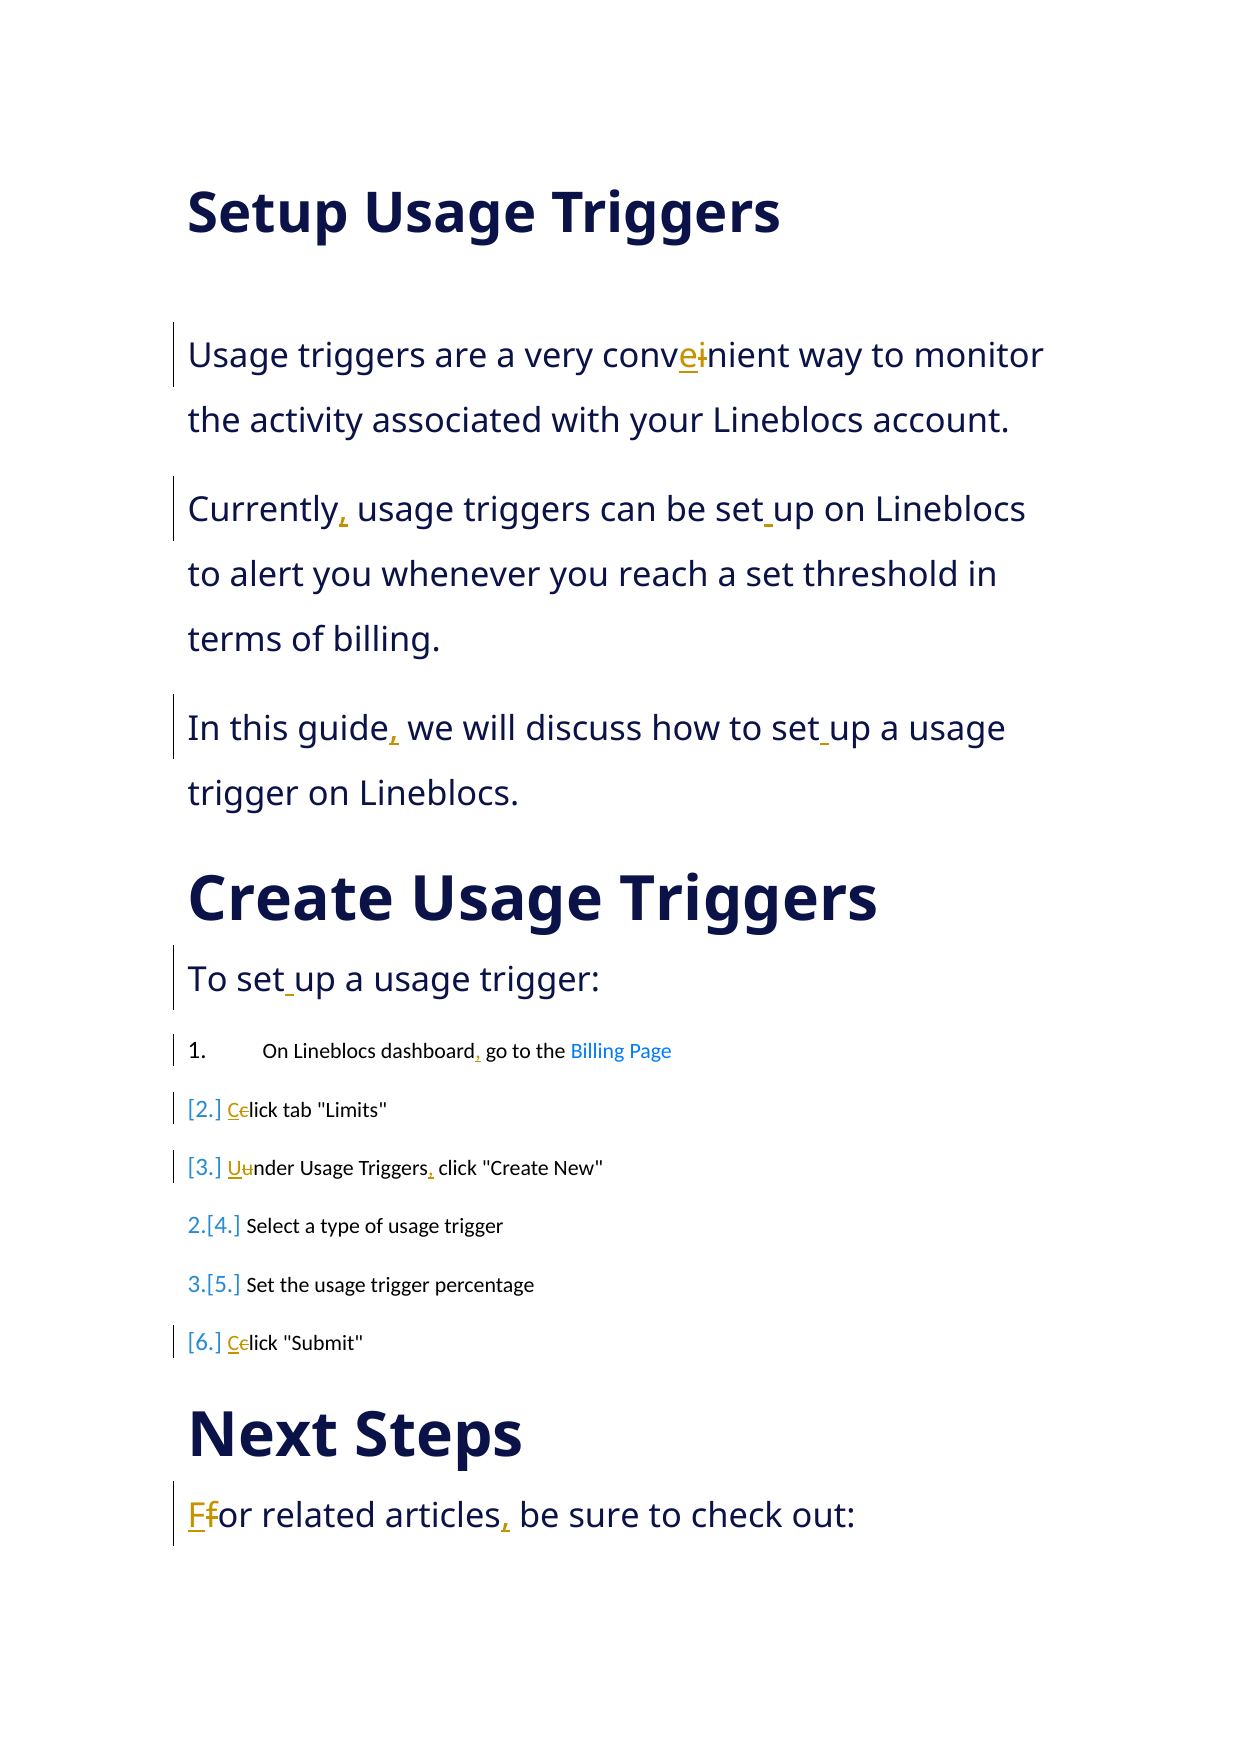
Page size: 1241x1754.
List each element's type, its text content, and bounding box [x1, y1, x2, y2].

text In this guide we will discuss how to setup a usage trigger on Lineblocs. [187, 694, 1053, 824]
subtitle Create Usage Triggers [187, 848, 1053, 945]
list Set the usage trigger percentage [187, 1267, 1053, 1299]
text Usage triggers are a very convnient way to monitor the activity associated with your Lineblocs account. [187, 322, 1053, 452]
list On Lineblocs dashboard go to the Billing Page [187, 1034, 1053, 1066]
subtitle Setup Usage Triggers [187, 162, 1053, 259]
list lick "Submit" [187, 1325, 1053, 1358]
text To setup a usage trigger: [187, 945, 1053, 1010]
list nder Usage Triggers click "Create New" [187, 1150, 1053, 1183]
list lick tab "Limits" [187, 1092, 1053, 1124]
text Currently usage triggers can be setup on Lineblocs to alert you whenever you reach a set threshold in terms of billing. [187, 476, 1053, 671]
list Select a type of usage trigger [187, 1209, 1053, 1241]
subtitle Next Steps [187, 1384, 1053, 1481]
text or related articles be sure to check out: [187, 1481, 1053, 1546]
